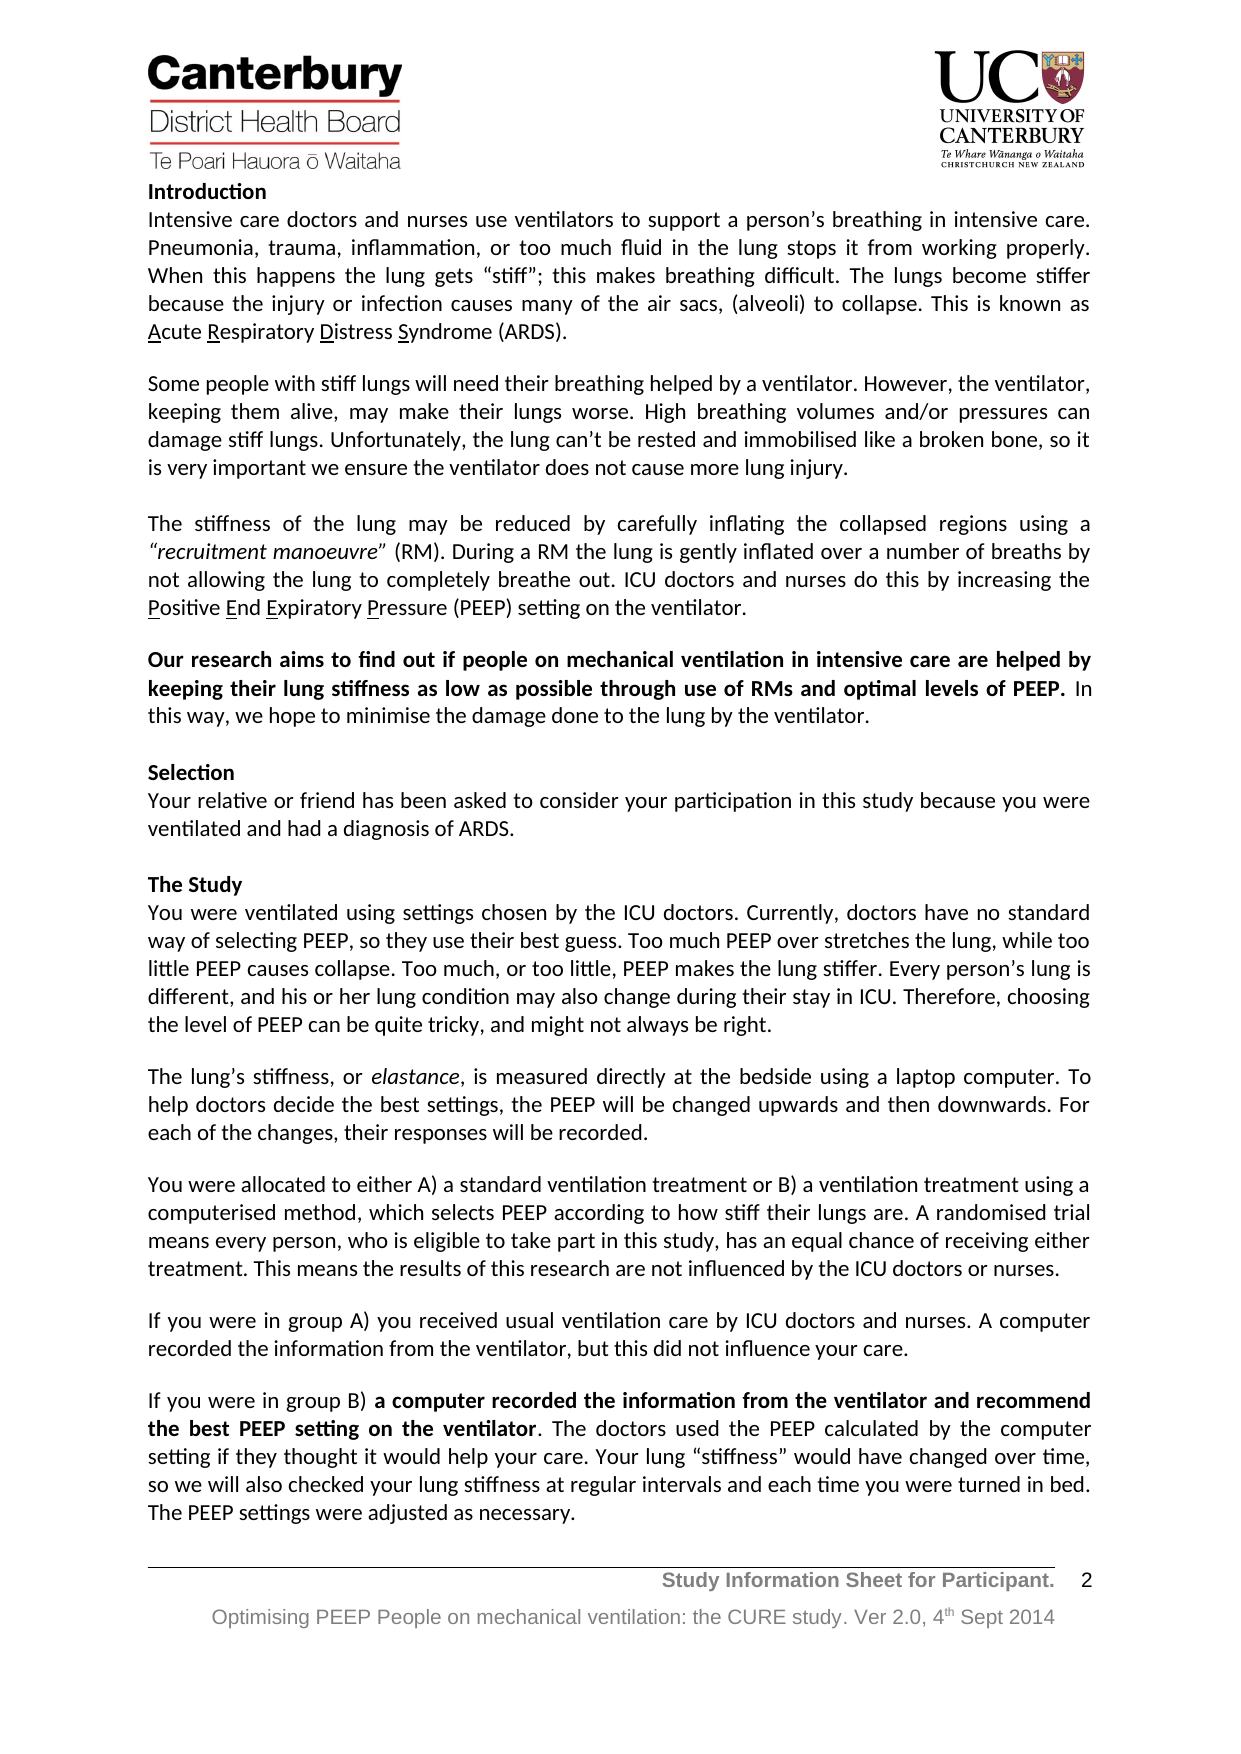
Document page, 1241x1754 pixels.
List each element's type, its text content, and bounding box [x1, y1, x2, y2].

text If you were in group A) you received usual ventilation care by ICU doctors and nurses. A computer recorded the information from the ventilator, but this did not influence your care. [148, 1306, 1092, 1362]
text You were allocated to either A) a standard ventilation treatment or B) a ventilation treatment using a computerised method, which selects PEEP according to how stiff their lungs are. A randomised trial means every person, who is eligible to take part in this study, has an equal chance of receiving either treatment. This means the results of this research are not influenced by the ICU doctors or nurses. [148, 1170, 1092, 1282]
subtitle The Study [148, 870, 1092, 898]
text Our research aims to find out if people on mechanical ventilation in intensive care are helped by keeping their lung stiffness as low as possible through use of RMs and optimal levels of PEEP. In this way, we hope to minimise the damage done to the lung by the ventilator. [148, 646, 1092, 730]
subtitle Selection [148, 758, 1092, 786]
text The stiffness of the lung may be reduced by carefully inflating the collapsed regions using a “recruitment manoeuvre” (RM). During a RM the lung is gently inflated over a number of breaths by not allowing the lung to completely breathe out. ICU doctors and nurses do this by increasing the Positive End Expiratory Pressure (PEEP) setting on the ventilator. [148, 509, 1092, 622]
picture [147, 54, 403, 169]
text The lung’s stiffness, or elastance, is measured directly at the bedside using a laptop computer. To help doctors decide the best settings, the PEEP will be changed upwards and then downwards. For each of the changes, their responses will be recorded. [148, 1062, 1092, 1146]
text You were ventilated using settings chosen by the ICU doctors. Currently, doctors have no standard way of selecting PEEP, so they use their best guess. Too much PEEP over stretches the lung, while too little PEEP causes collapse. Too much, or too little, PEEP makes the lung stiffer. Every person’s lung is different, and his or her lung condition may also change during their stay in ICU. Therefore, choosing the level of PEEP can be quite tricky, and might not always be right. [148, 898, 1092, 1038]
text Some people with stiff lungs will need their breathing helped by a ventilator. However, the ventilator, keeping them alive, may make their lungs worse. High breathing volumes and/or pressures can damage stiff lungs. Unfortunately, the lung can’t be rested and immobilised like a broken bone, so it is very important we ensure the ventilator does not cause more lung injury. [148, 369, 1092, 481]
picture [926, 42, 1093, 176]
text Intensive care doctors and nurses use ventilators to support a person’s breathing in intensive care. Pneumonia, trauma, inflammation, or too much fluid in the lung stops it from working properly. When this happens the lung gets “stiff”; this makes breathing difficult. The lungs become stiffer because the injury or infection causes many of the air sacs, (alveoli) to collapse. This is known as Acute Respiratory Distress Syndrome (ARDS). [148, 205, 1092, 345]
text Your relative or friend has been asked to consider your participation in this study because you were ventilated and had a diagnosis of ARDS. [148, 786, 1092, 842]
subtitle Introduction [148, 177, 1092, 205]
text If you were in group B) a computer recorded the information from the ventilator and recommend the best PEEP setting on the ventilator. The doctors used the PEEP calculated by the computer setting if they thought it would help your care. Your lung “stiffness” would have changed over time, so we will also checked your lung stiffness at regular intervals and each time you were turned in bed. The PEEP settings were adjusted as necessary. [148, 1386, 1092, 1526]
